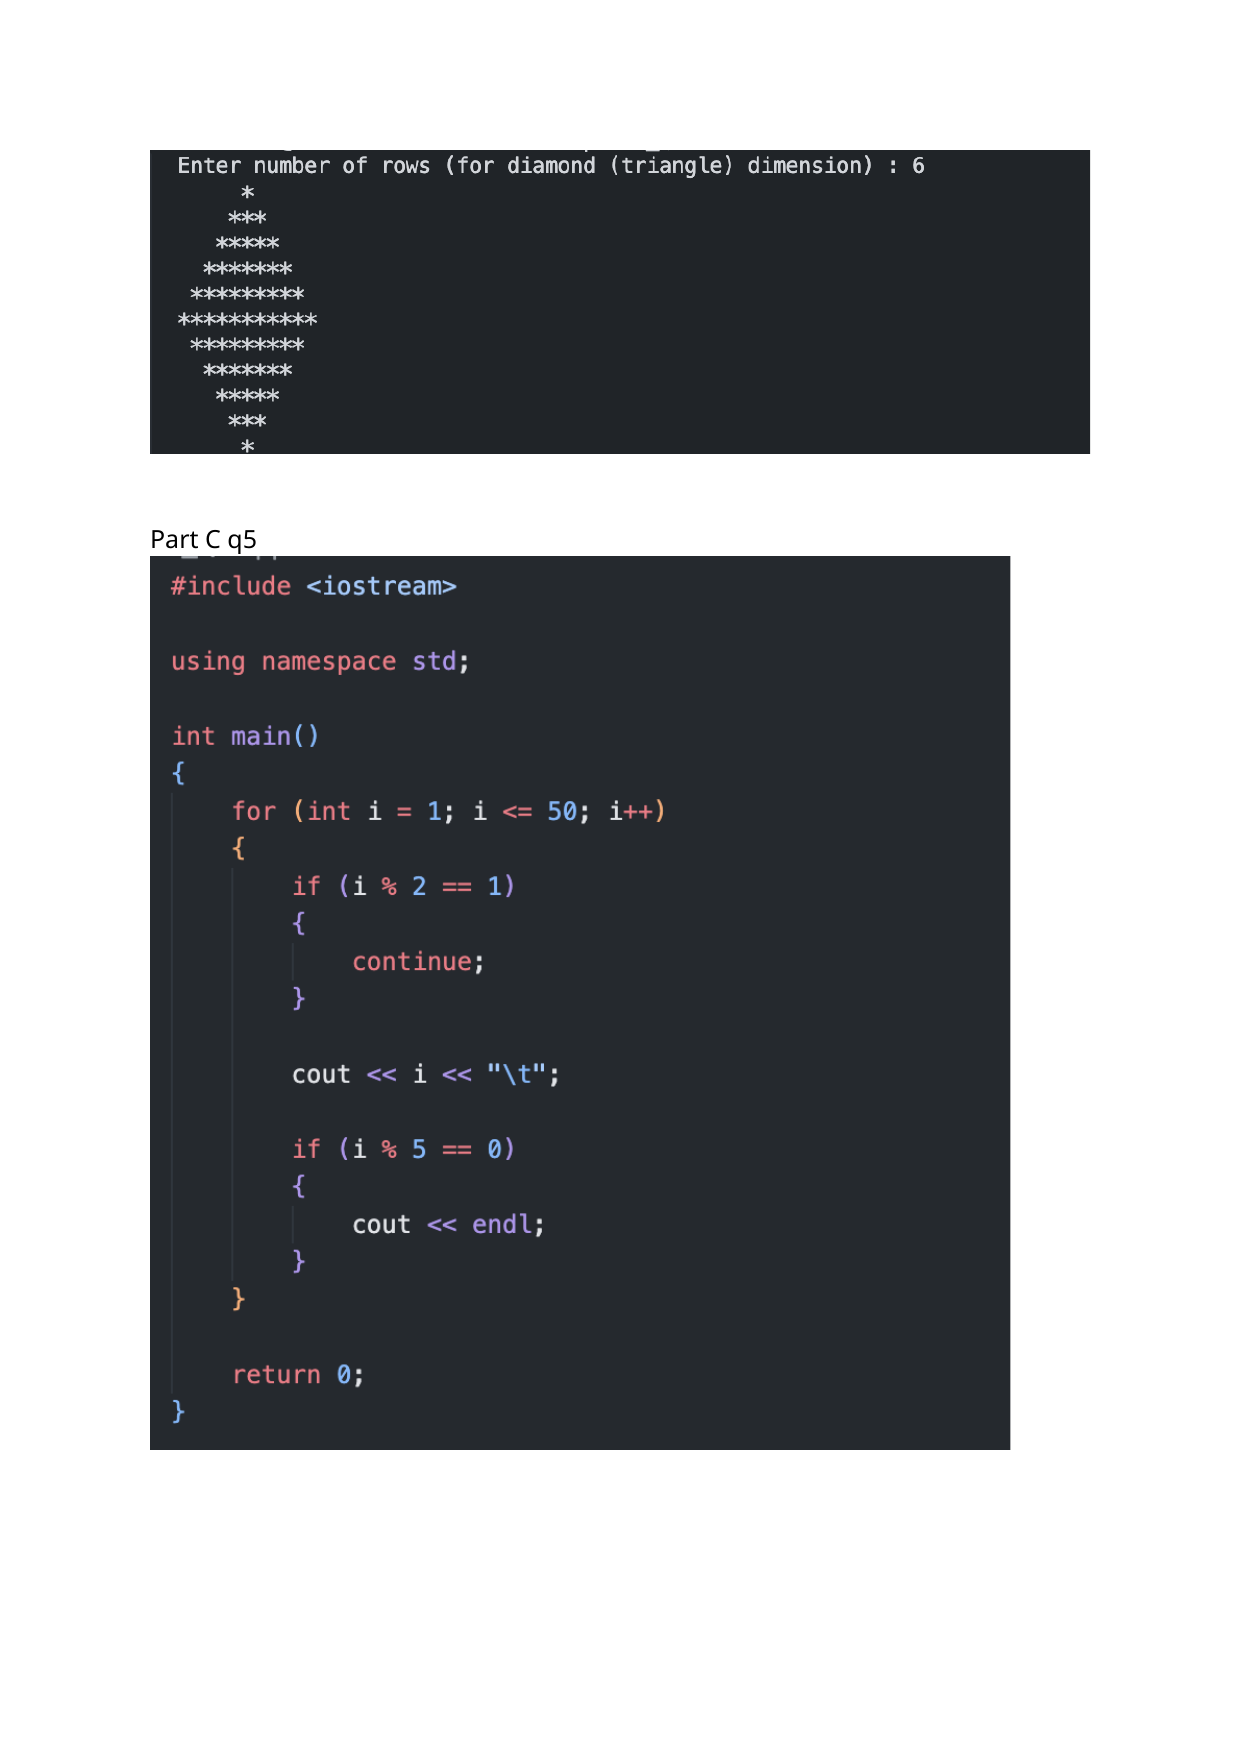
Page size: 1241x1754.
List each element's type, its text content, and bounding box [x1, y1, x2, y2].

picture [150, 556, 1011, 1450]
text Part C q5 [150, 522, 1090, 556]
picture [150, 150, 1091, 454]
